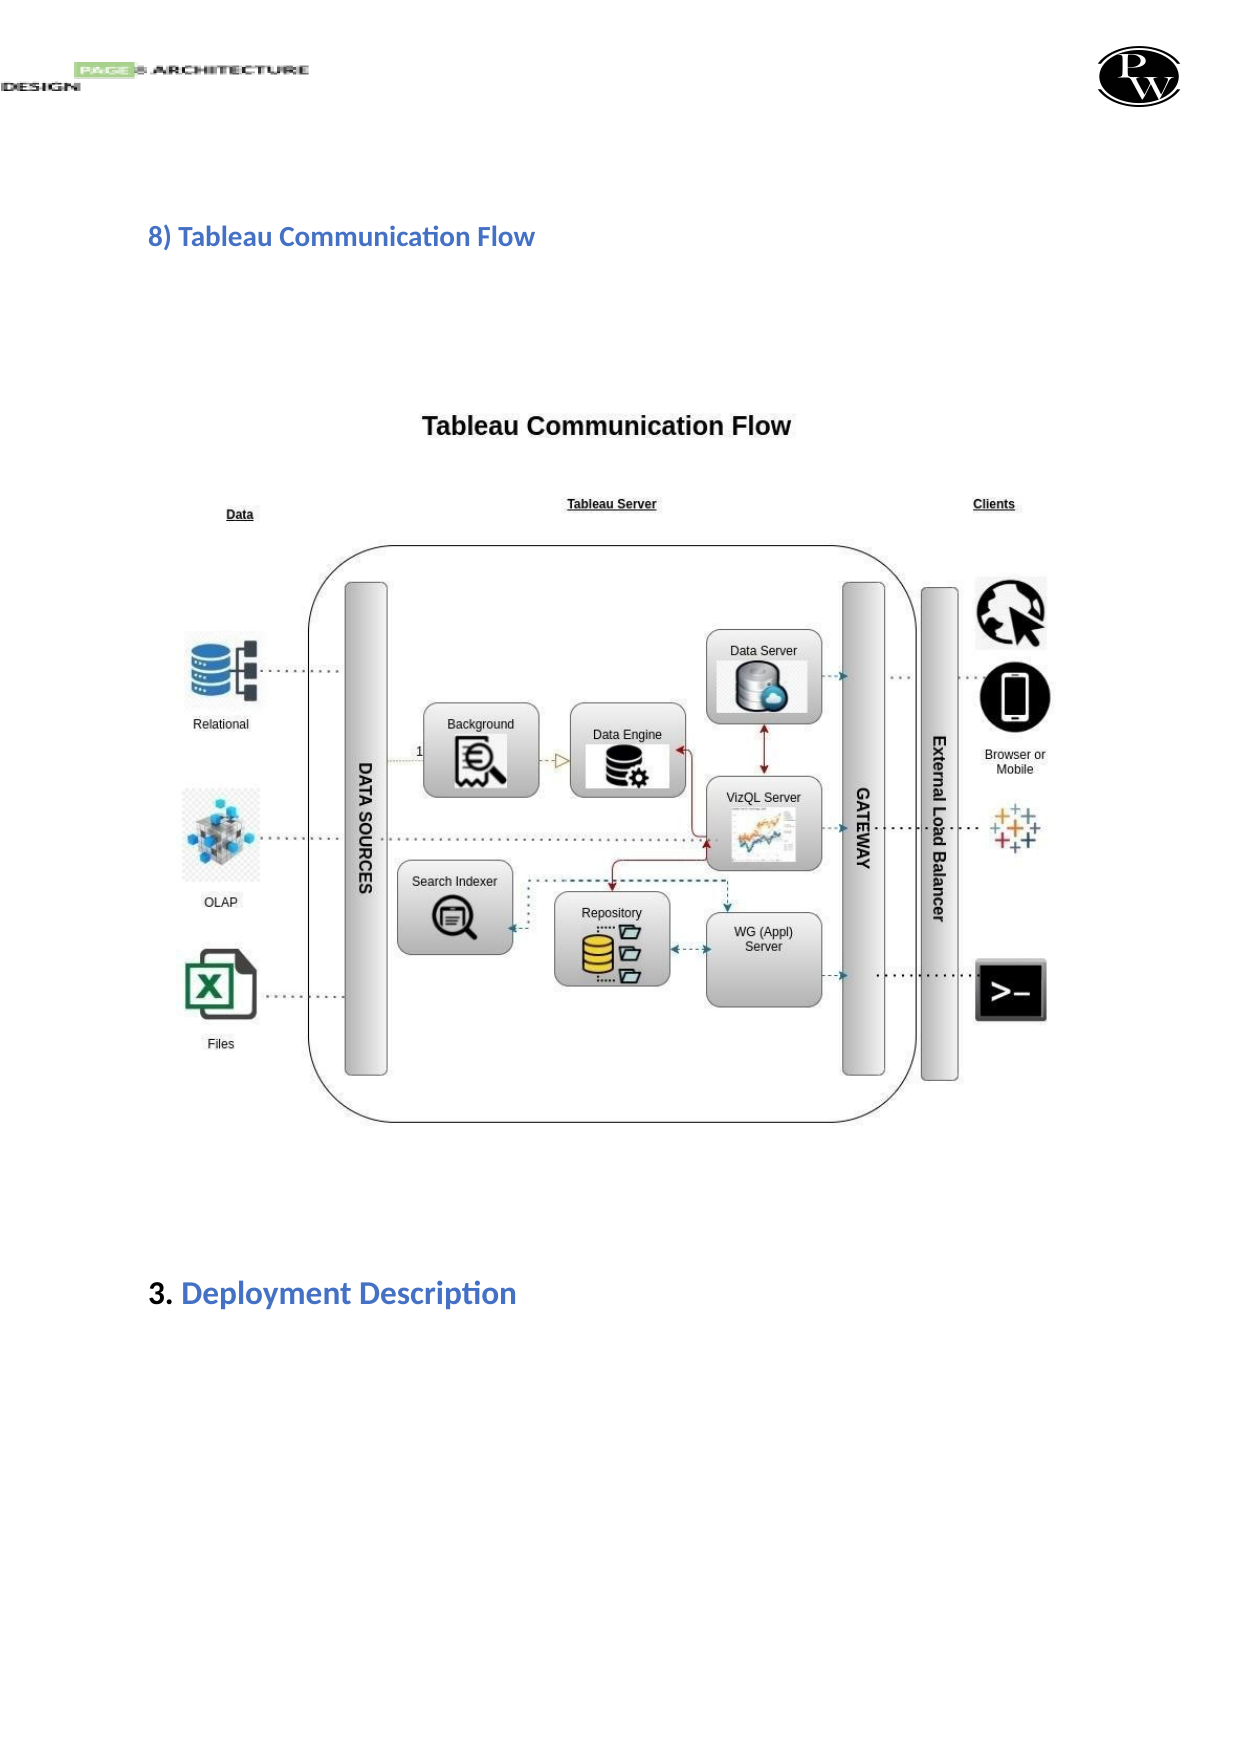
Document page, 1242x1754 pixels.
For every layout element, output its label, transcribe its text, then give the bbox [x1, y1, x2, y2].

picture [176, 413, 1056, 1126]
subtitle 8) Tableau Communication Flow [148, 218, 1086, 253]
picture [0, 61, 309, 91]
picture [1083, 8, 1195, 145]
subtitle 3. Deployment Description [148, 1272, 1086, 1313]
